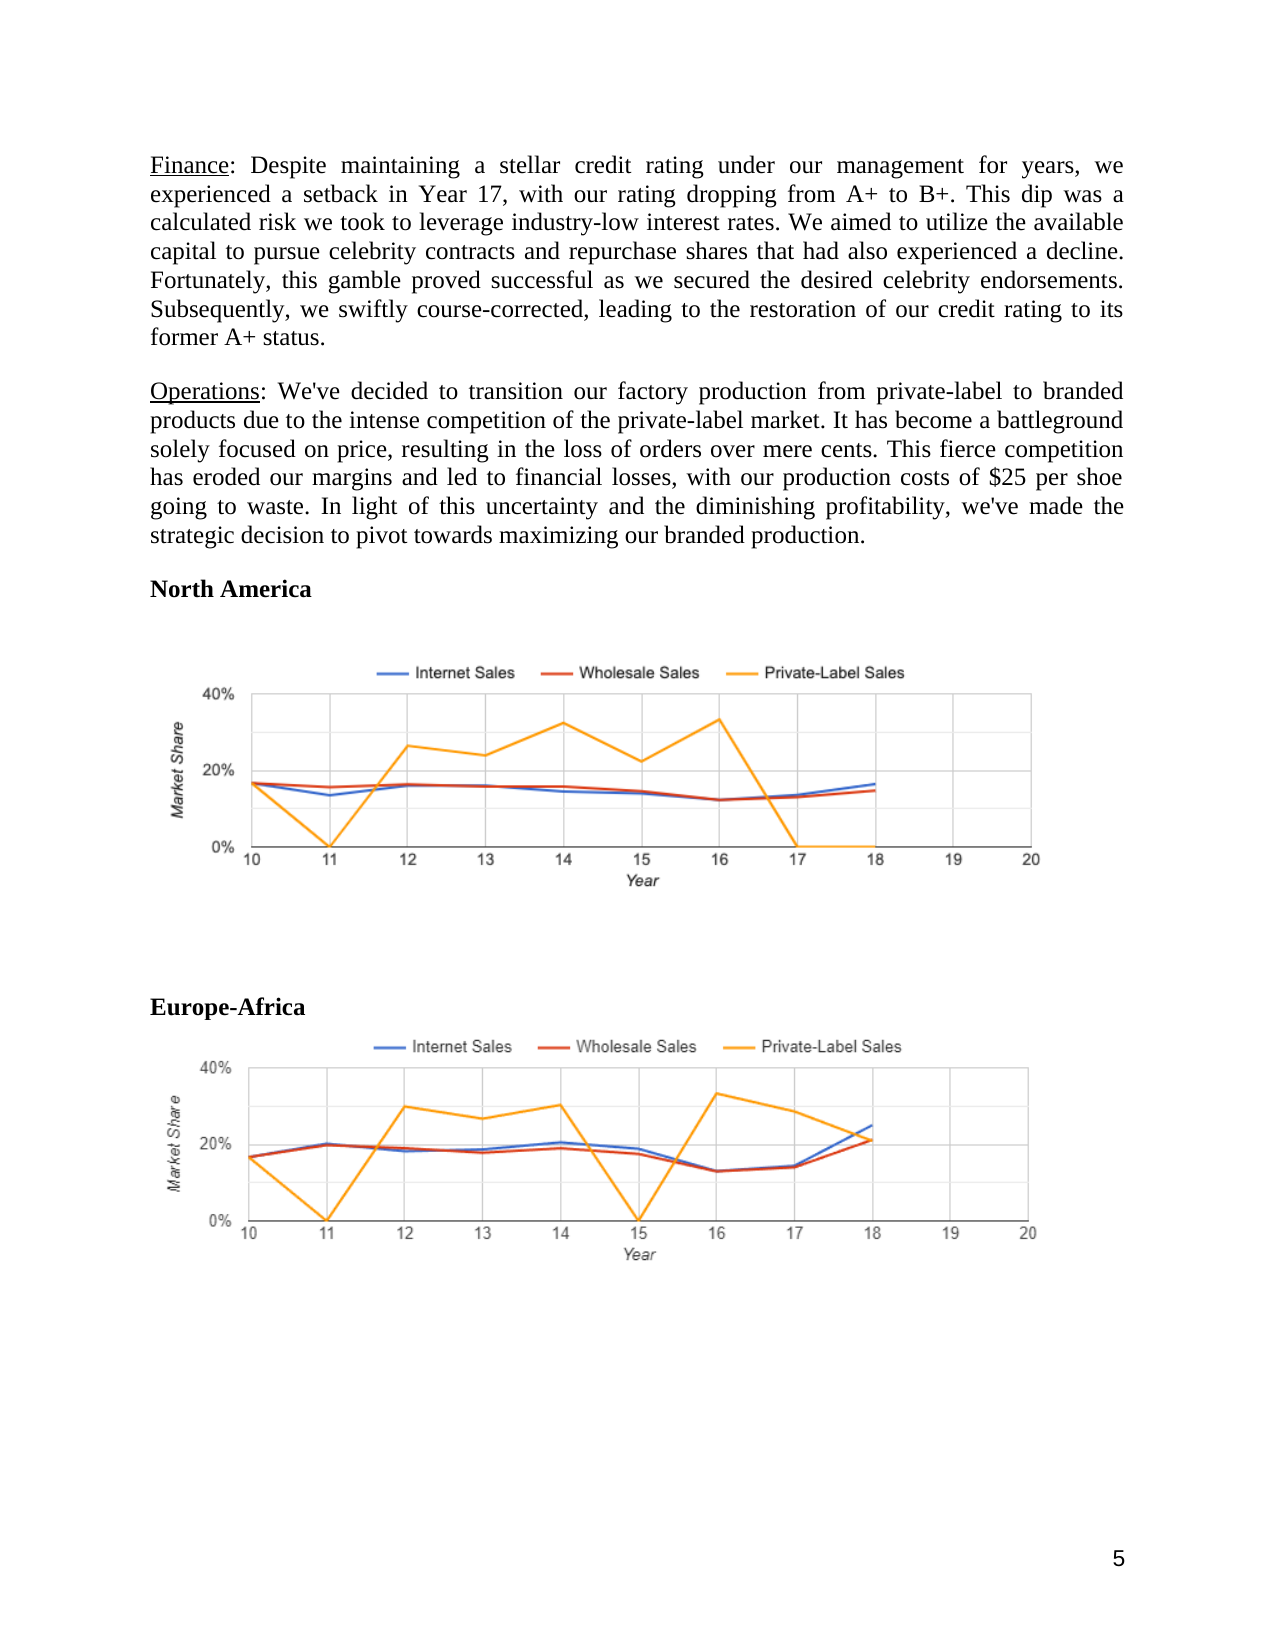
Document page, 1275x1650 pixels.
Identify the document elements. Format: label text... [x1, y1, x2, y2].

picture [150, 1020, 1125, 1269]
text Finance: Despite maintaining a stellar credit rating under our management for years, we experienced a setback in Year 17, with our rating dropping from A+ to B+. This dip was a calculated risk we took to leverage industry-low interest rates. We aimed to utilize the available capital to pursue celebrity contracts and repurchase shares that had also experienced a decline. Fortunately, this gamble proved successful as we secured the desired celebrity endorsements. Subsequently, we swiftly course-corrected, leading to the restoration of our credit rating to its former A+ status. [150, 150, 1125, 351]
text Operations: We've decided to transition our factory production from private-label to branded products due to the intense competition of the private-label market. It has become a battleground solely focused on price, resulting in the loss of orders over mere cents. This fierce competition has eroded our margins and led to financial losses, with our production costs of $25 per shoe going to waste. In light of this uncertainty and the diminishing profitability, we've made the strategic decision to pivot towards maximizing our branded production. [150, 376, 1125, 549]
text Europe-Africa [150, 992, 1125, 1020]
text North America [150, 574, 1125, 602]
picture [153, 646, 1129, 895]
